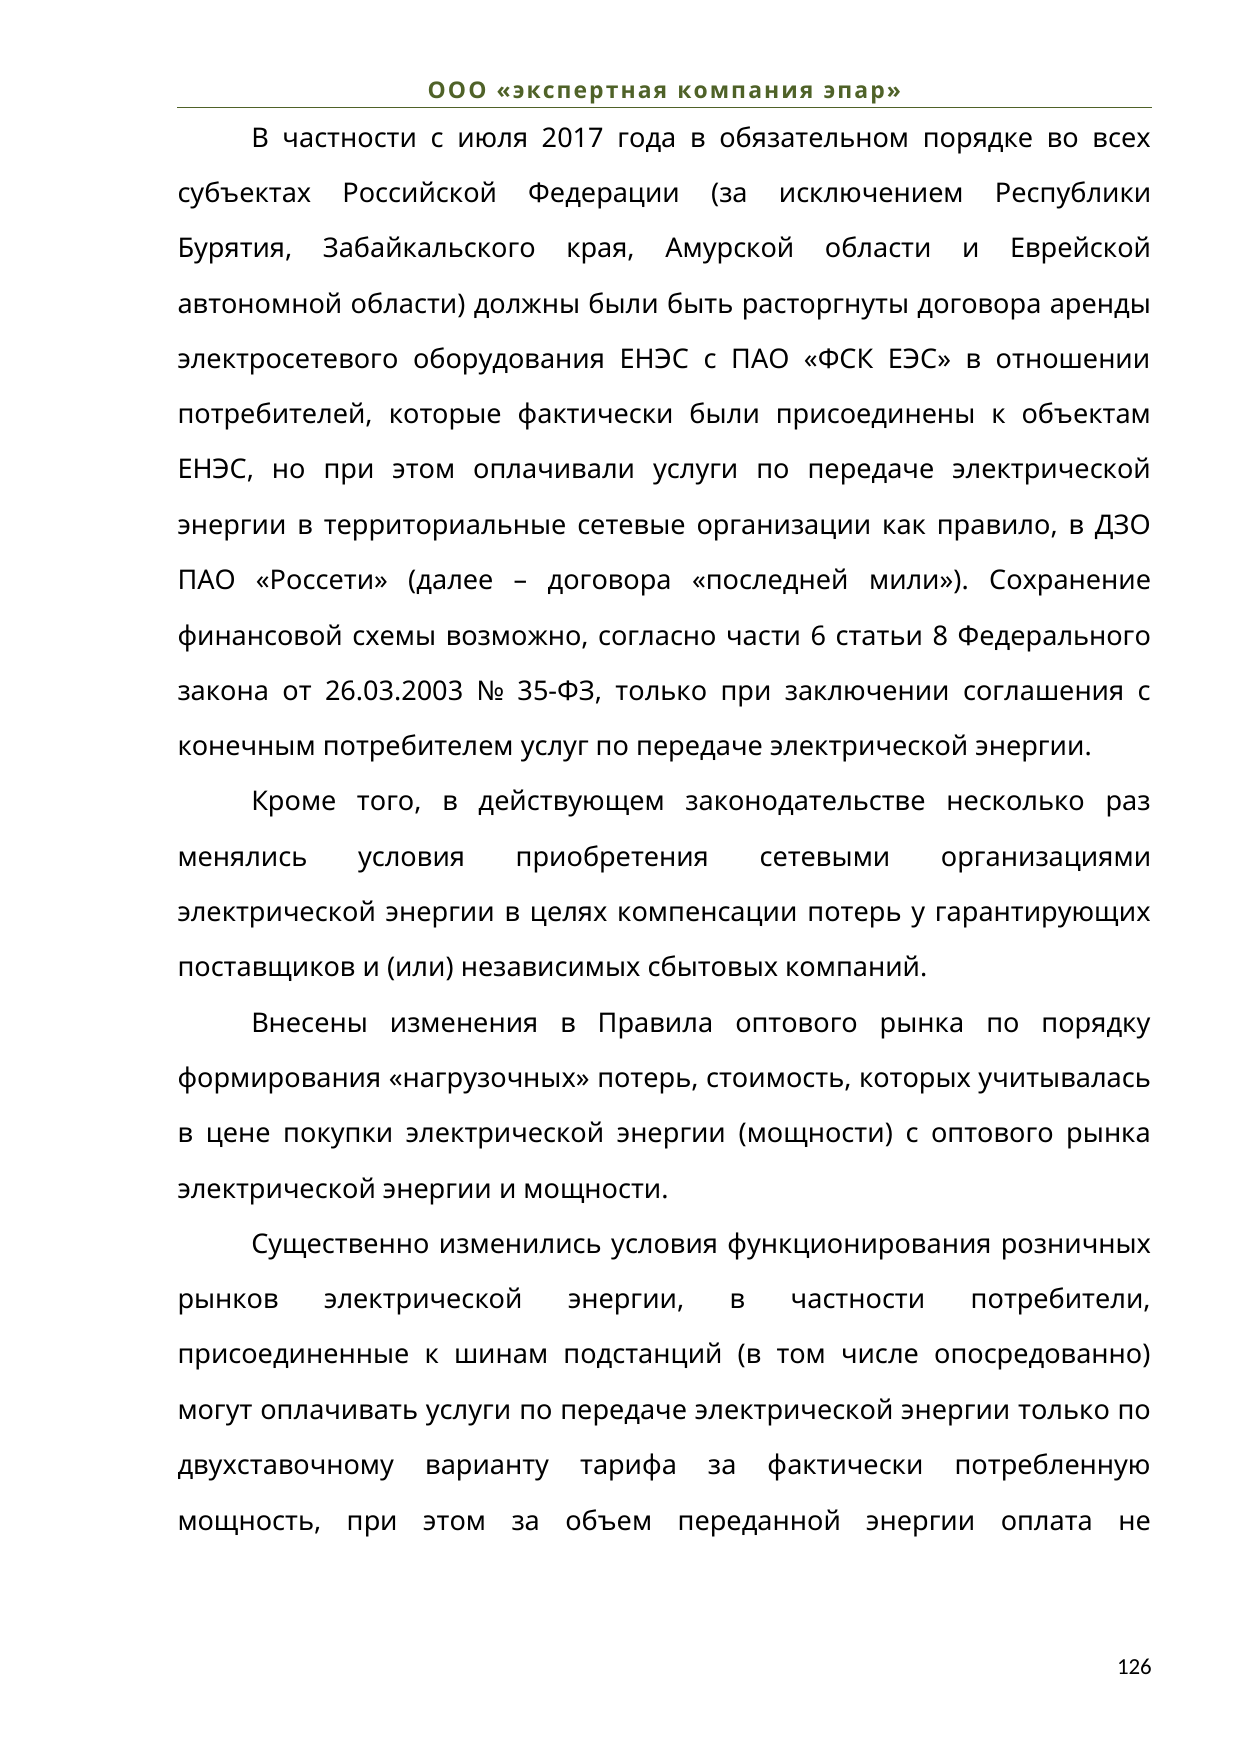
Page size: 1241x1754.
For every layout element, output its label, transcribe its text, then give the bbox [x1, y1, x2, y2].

text Внесены изменения в Правила оптового рынка по порядку формирования «нагрузочных» потерь, стоимость, которых учитывалась в цене покупки электрической энергии (мощности) с оптового рынка электрической энергии и мощности. [177, 1003, 1152, 1206]
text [177, 1224, 1152, 1538]
text Кроме того, в действующем законодательстве несколько раз менялись условия приобретения сетевыми организациями электрической энергии в целях компенсации потерь у гарантирующих поставщиков и (или) независимых сбытовых компаний. [177, 782, 1152, 985]
text В частности с июля 2017 года в обязательном порядке во всех субъектах Российской Федерации (за исключением Республики Бурятия, Забайкальского края, Амурской области и Еврейской автономной области) должны были быть расторгнуты договора аренды электросетевого оборудования ЕНЭС с ПАО «ФСК ЕЭС» в отношении потребителей, которые фактически были присоединены к объектам ЕНЭС, но при этом оплачивали услуги по передаче электрической энергии в территориальные сетевые организации как правило, в ДЗО ПАО «Россети» (далее – договора «последней мили»). Сохранение финансовой схемы возможно, согласно части 6 статьи 8 Федерального закона от 26.03.2003 № 35-ФЗ, только при заключении соглашения с конечным потребителем услуг по передаче электрической энергии. [177, 118, 1152, 763]
